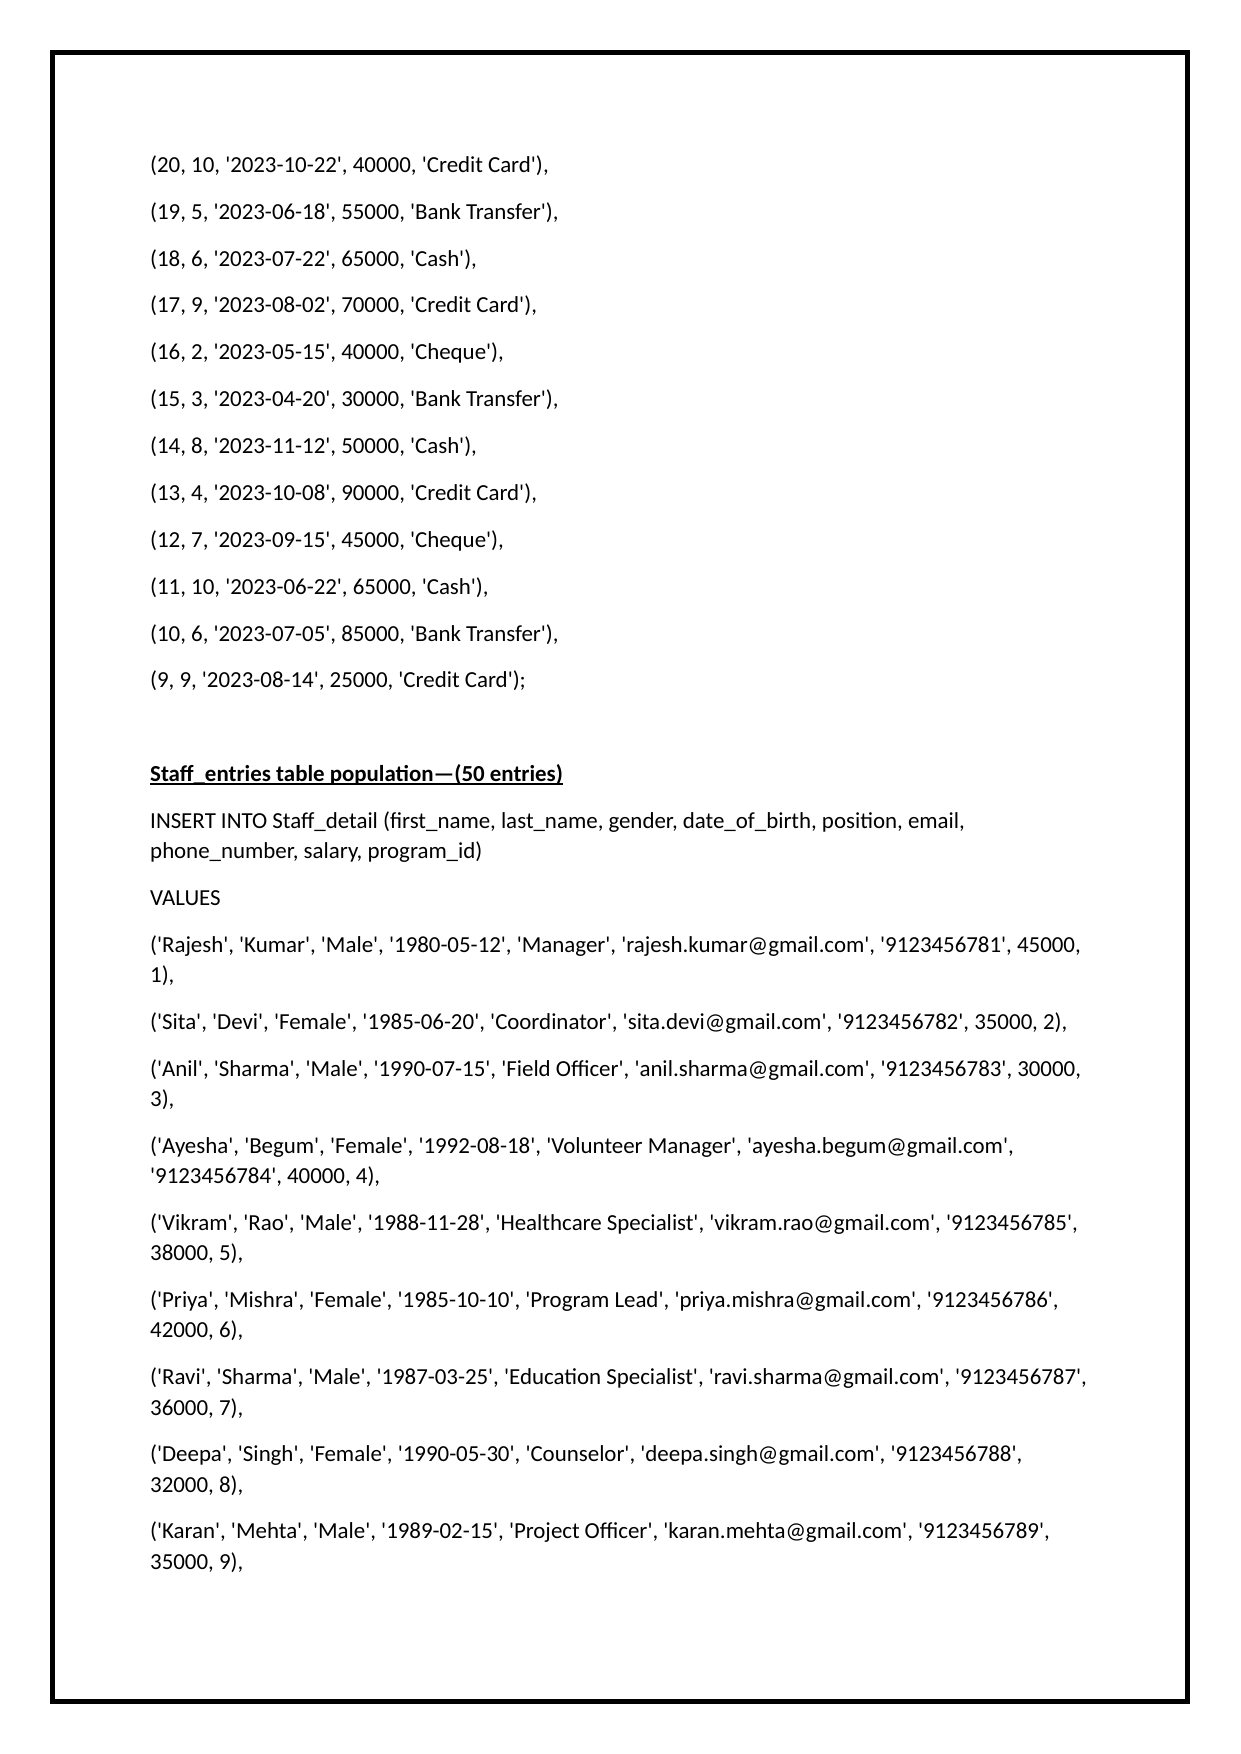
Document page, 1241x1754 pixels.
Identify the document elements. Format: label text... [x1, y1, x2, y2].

text ('Ravi', 'Sharma', 'Male', '1987-03-25', 'Education Specialist', 'ravi.sharma@gmail.com', '9123456787', 36000, 7), [150, 1362, 1090, 1421]
text ('Karan', 'Mehta', 'Male', '1989-02-15', 'Project Officer', 'karan.mehta@gmail.com', '9123456789', 35000, 9), [150, 1517, 1090, 1575]
text ('Vikram', 'Rao', 'Male', '1988-11-28', 'Healthcare Specialist', 'vikram.rao@gmail.com', '9123456785', 38000, 5), [150, 1208, 1090, 1267]
text ('Anil', 'Sharma', 'Male', '1990-07-15', 'Field Officer', 'anil.sharma@gmail.com', '9123456783', 30000, 3), [150, 1054, 1090, 1112]
text (13, 4, '2023-10-08', 90000, 'Credit Card'), [150, 478, 1090, 506]
text ('Sita', 'Devi', 'Female', '1985-06-20', 'Coordinator', 'sita.devi@gmail.com', '9123456782', 35000, 2), [150, 1007, 1090, 1035]
text ('Ayesha', 'Begum', 'Female', '1992-08-18', 'Volunteer Manager', 'ayesha.begum@gmail.com', '9123456784', 40000, 4), [150, 1131, 1090, 1189]
text (11, 10, '2023-06-22', 65000, 'Cash'), [150, 572, 1090, 600]
text INSERT INTO Staff_detail (first_name, last_name, gender, date_of_birth, position, email, phone_number, salary, program_id) [150, 806, 1090, 864]
text (15, 3, '2023-04-20', 30000, 'Bank Transfer'), [150, 384, 1090, 412]
text (20, 10, '2023-10-22', 40000, 'Credit Card'), [150, 150, 1090, 178]
text (19, 5, '2023-06-18', 55000, 'Bank Transfer'), [150, 197, 1090, 225]
text (18, 6, '2023-07-22', 65000, 'Cash'), [150, 244, 1090, 272]
text ('Deepa', 'Singh', 'Female', '1990-05-30', 'Counselor', 'deepa.singh@gmail.com', '9123456788', 32000, 8), [150, 1439, 1090, 1498]
text (10, 6, '2023-07-05', 85000, 'Bank Transfer'), [150, 619, 1090, 647]
text (17, 9, '2023-08-02', 70000, 'Credit Card'), [150, 291, 1090, 319]
text ('Priya', 'Mishra', 'Female', '1985-10-10', 'Program Lead', 'priya.mishra@gmail.com', '9123456786', 42000, 6), [150, 1285, 1090, 1344]
text ('Rajesh', 'Kumar', 'Male', '1980-05-12', 'Manager', 'rajesh.kumar@gmail.com', '9123456781', 45000, 1), [150, 930, 1090, 988]
text VALUES [150, 883, 1090, 911]
text (14, 8, '2023-11-12', 50000, 'Cash'), [150, 431, 1090, 459]
text (16, 2, '2023-05-15', 40000, 'Cheque'), [150, 337, 1090, 366]
text (9, 9, '2023-08-14', 25000, 'Credit Card'); [150, 666, 1090, 694]
text Staff_entries table population—(50 entries) [150, 759, 1090, 787]
text (12, 7, '2023-09-15', 45000, 'Cheque'), [150, 525, 1090, 553]
